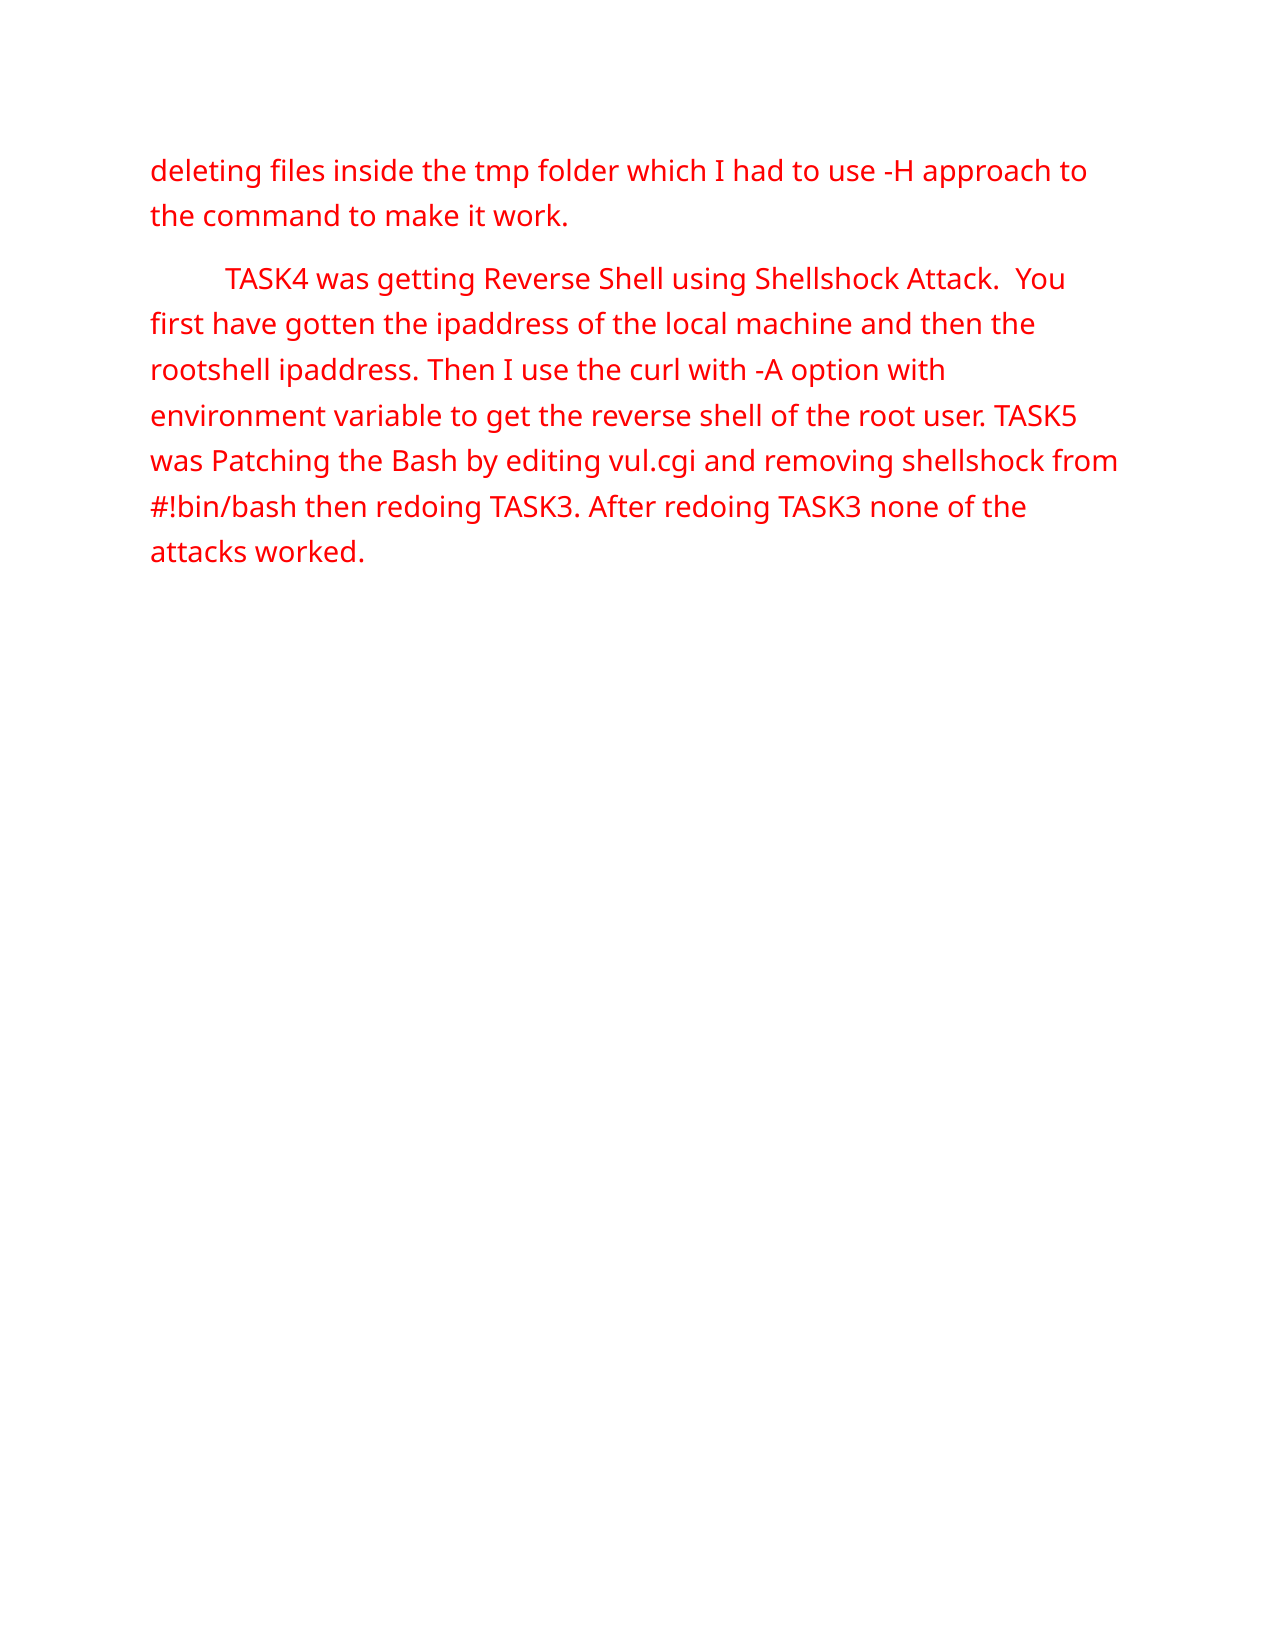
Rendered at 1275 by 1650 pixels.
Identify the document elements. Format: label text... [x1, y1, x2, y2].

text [150, 150, 1125, 235]
text TASK4 was getting Reverse Shell using Shellshock Attack. You first have gotten the ipaddress of the local machine and then the rootshell ipaddress. Then I use the curl with -A option with environment variable to get the reverse shell of the root user. TASK5 was Patching the Bash by editing vul.cgi and removing shellshock from #!bin/bash then redoing TASK3. After redoing TASK3 none of the attacks worked. [150, 258, 1125, 571]
